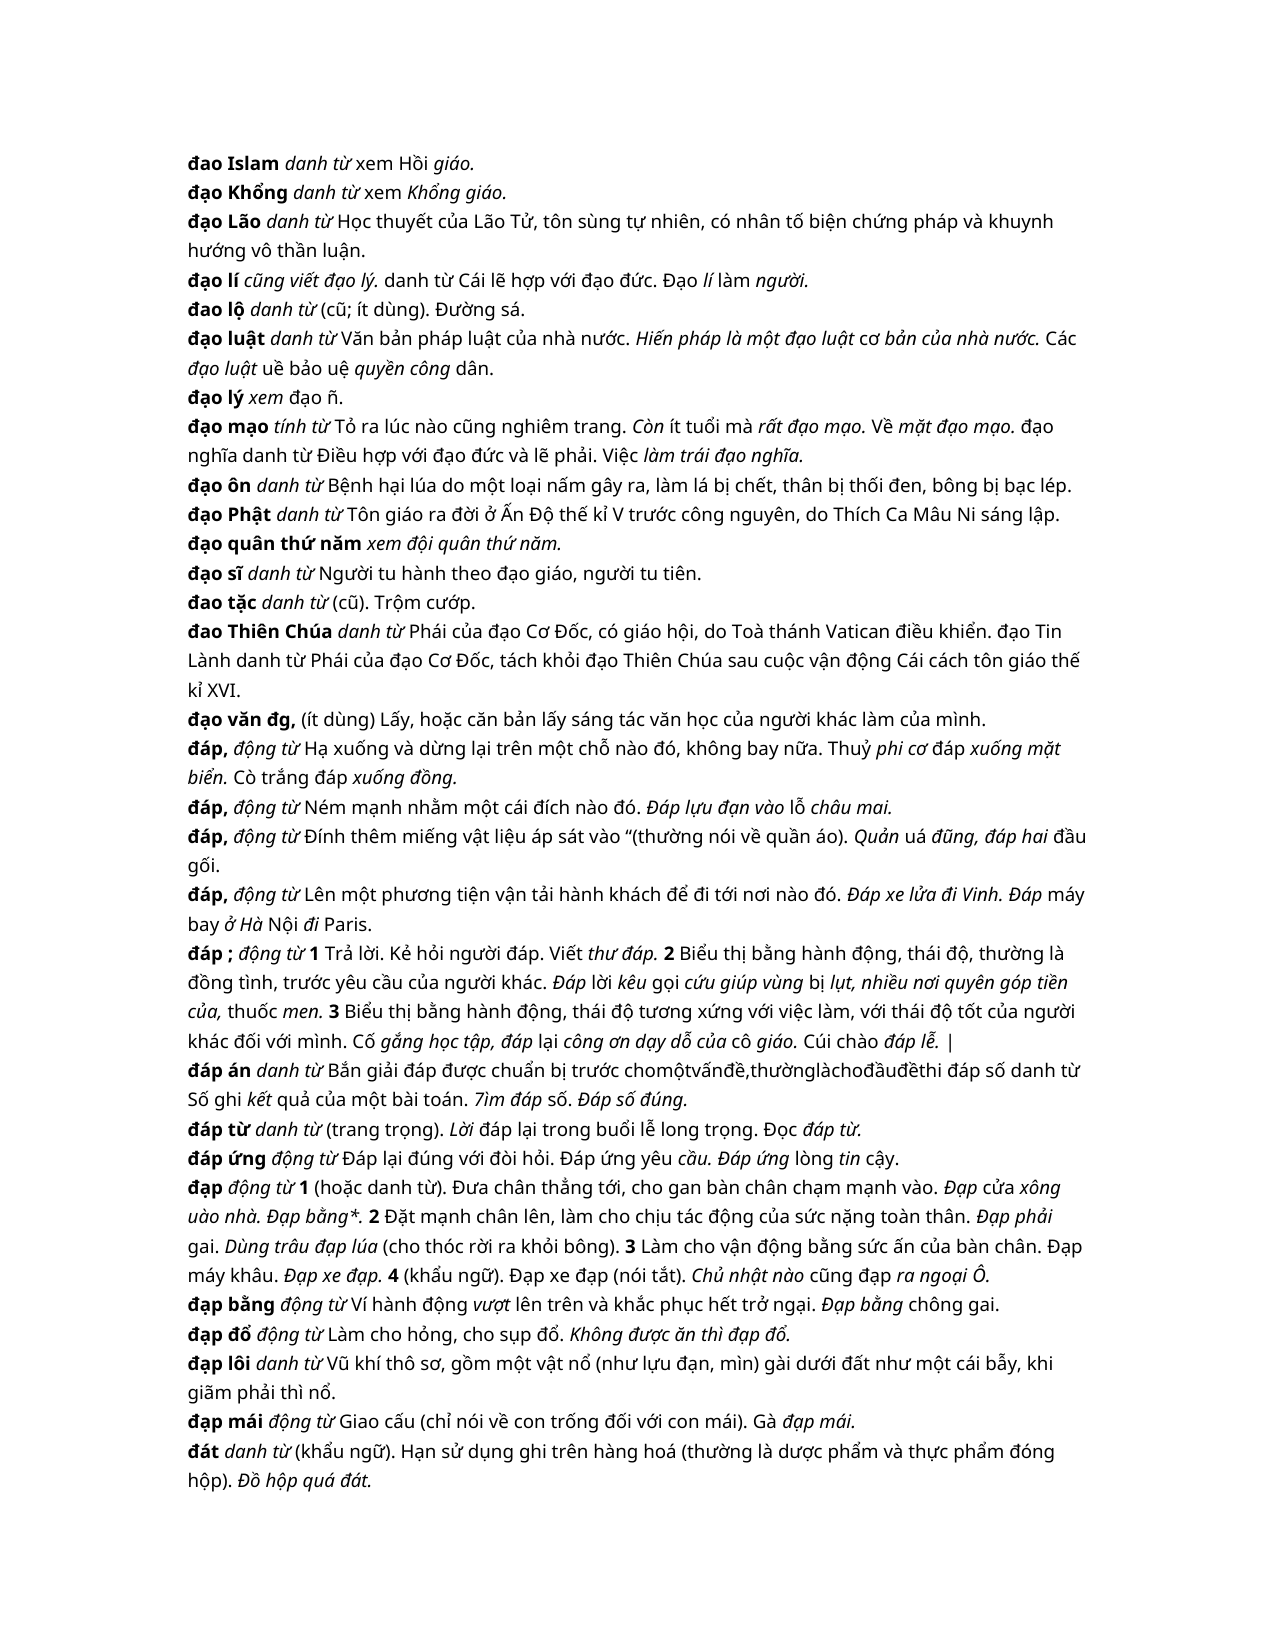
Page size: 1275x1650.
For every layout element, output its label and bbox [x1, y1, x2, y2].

text [187, 150, 1087, 1493]
